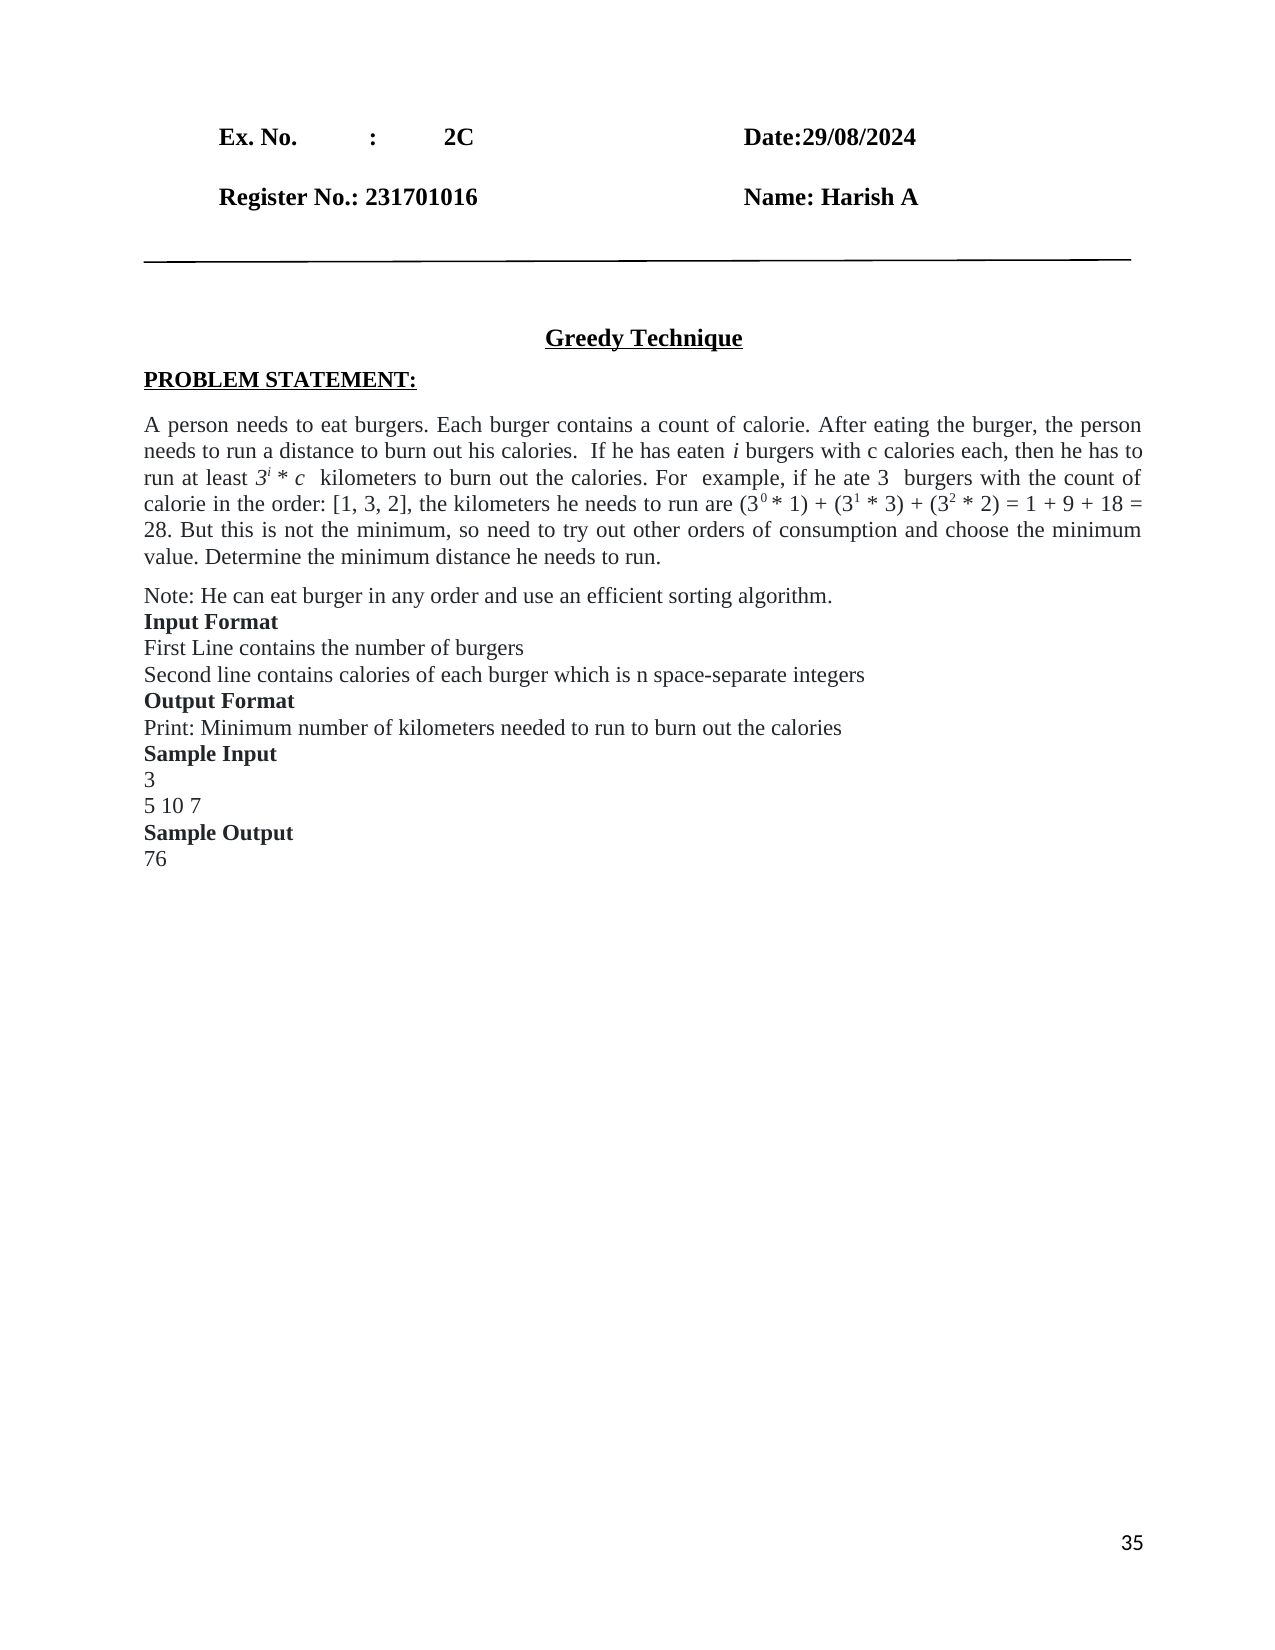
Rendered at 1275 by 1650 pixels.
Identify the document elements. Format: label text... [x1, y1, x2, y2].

text Greedy Technique [143, 323, 1144, 352]
text Ex. No. : 2C Date:29/08/2024 [144, 122, 1144, 151]
text Note: He can eat burger in any order and use an efficient sorting algorithm. Input Format First Line contains the number of burgers Second line contains calories of each burger which is n space-separate integers Output Format Print: Minimum number of kilometers needed to run to burn out the calories Sample Input 3 5 10 7 Sample Output 76 [144, 582, 1144, 872]
text A person needs to eat burgers. Each burger contains a count of calorie. After eating the burger, the person needs to run a distance to burn out his calories. If he has eaten i burgers with c calories each, then he has to run at least 3i * c kilometers to burn out the calories. For example, if he ate 3 burgers with the count of calorie in the order: [1, 3, 2], the kilometers he needs to run are (30 * 1) + (31 * 3) + (32 * 2) = 1 + 9 + 18 = 28. But this is not the minimum, so need to try out other orders of consumption and choose the minimum value. Determine the minimum distance he needs to run. [144, 411, 1144, 569]
text PROBLEM STATEMENT: [144, 366, 1144, 392]
text Register No.: 231701016 Name: Harish A [144, 182, 1144, 211]
